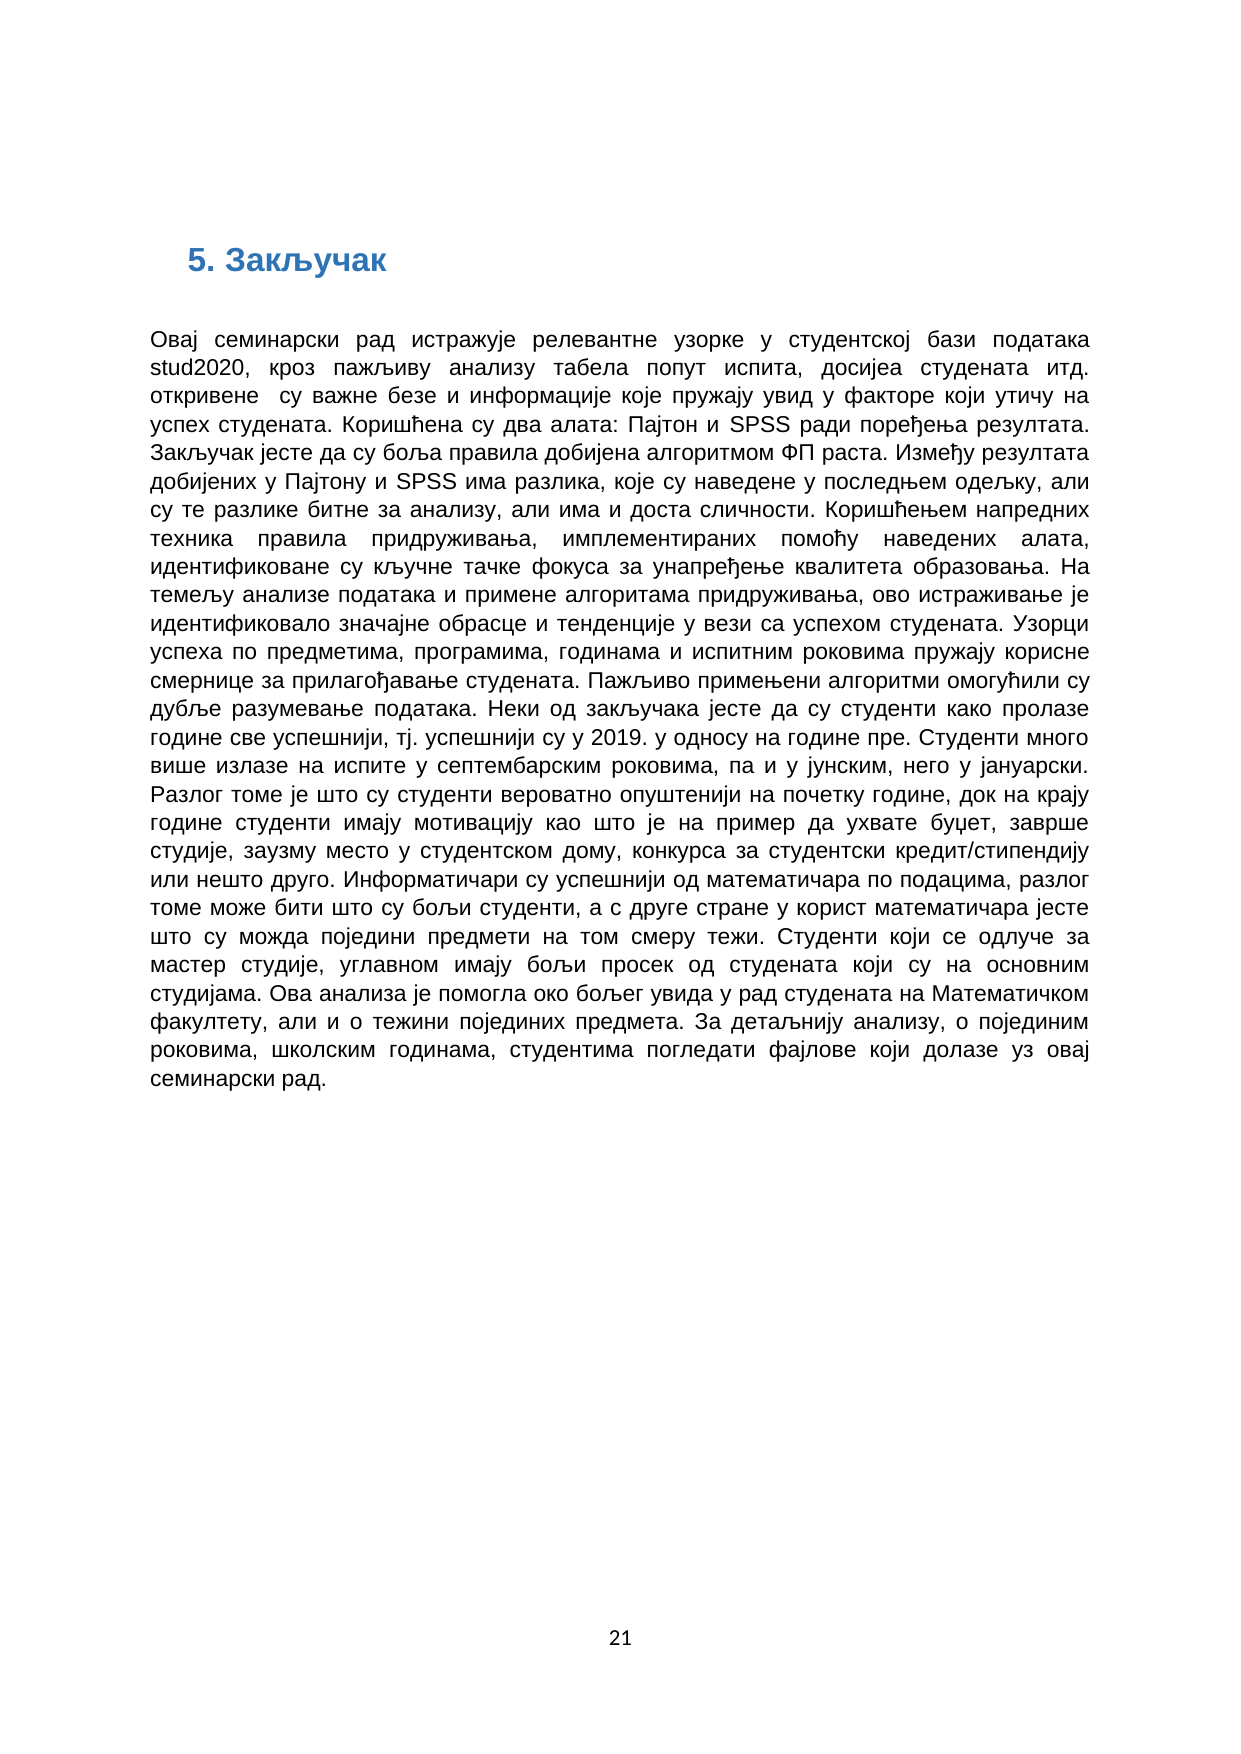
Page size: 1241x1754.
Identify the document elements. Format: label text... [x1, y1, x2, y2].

subtitle Закључак [187, 240, 1090, 279]
text Овај семинарски рад истражује релевантне узорке у студентској бази података stud2020, кроз пажљиву анализу табела попут испита, досијеа студената итд. откривене су важне безе и информације које пружају увид у факторе који утичу на успех студената. Коришћена су два алата: Пајтон и SPSS ради поређења резултата. Закључак јесте да су боља правила добијена алгоритмом ФП раста. Између резултата добијених у Пајтону и SPSS има разлика, које су наведене у последњем одељку, али су те разлике битне за анализу, али има и доста сличности. Коришћењем напредних техника правила придруживања, имплементираних помоћу наведених алата, идентификоване су кључне тачке фокуса за унапређење квалитета образовања. На темељу анализе података и примене алгоритама придруживања, ово истраживање је идентификовало значајне обрасце и тенденције у вези са успехом студената. Узорци успеха по предметима, програмима, годинама и испитним роковима пружају корисне смернице за прилагођавање студената. Пажљиво примењени алгоритми омогућили су дубље разумевање података. Неки од закључака јесте да су студенти како пролазе године све успешнији, тј. успешнији су у 2019. у односу на године пре. Студенти много више излазе на испите у септембарским роковима, па и у јунским, него у јануарски. Разлог томе је што су студенти вероватно опуштенији на почетку године, док на крају године студенти имају мотивацију као што је на пример да ухвате буџет, заврше студије, заузму место у студентском дому, конкурса за студентски кредит/стипендију или нешто друго. Информатичари су успешнији од математичара по подацима, разлог томе може бити што су бољи студенти, а с друге стране у корист математичара јесте што су можда поједини предмети на том смеру тежи. Студенти који се одлуче за мастер студије, углавном имају бољи просек од студената који су на основним студијама. Ова анализа је помогла око бољег увида у рад студената на Математичком факултету, али и о тежини појединих предмета. За детаљнију анализу, о појединим роковима, школским годинама, студентима погледати фајлове који долазе уз овај семинарски рад. [150, 326, 1090, 1091]
